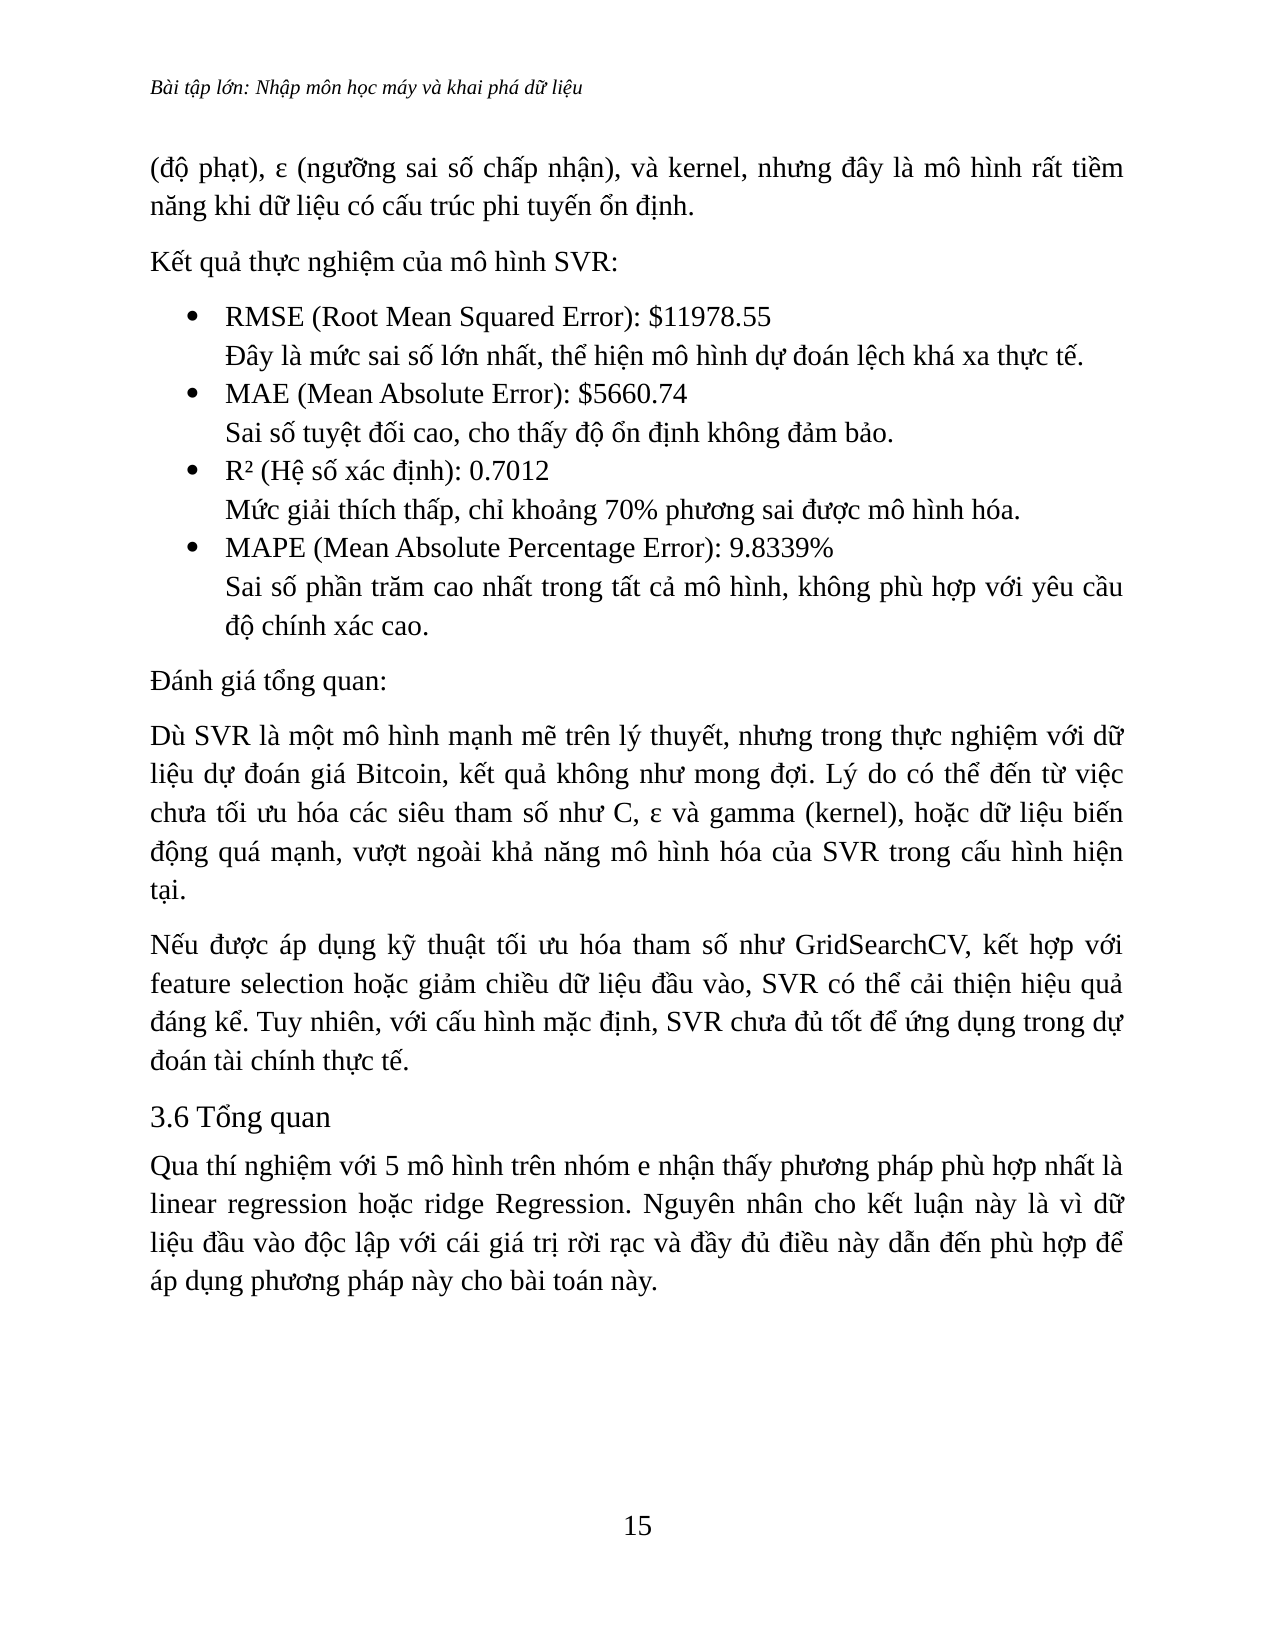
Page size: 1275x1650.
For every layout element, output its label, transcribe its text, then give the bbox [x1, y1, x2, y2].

list R² (Hệ số xác định): 0.7012 [187, 453, 1125, 487]
list RMSE (Root Mean Squared Error): $11978.55 [187, 299, 1125, 333]
list MAPE (Mean Absolute Percentage Error): 9.8339% [187, 531, 1125, 564]
list Mức giải thích thấp, chỉ khoảng 70% phương sai được mô hình hóa. [225, 492, 1125, 526]
list MAE (Mean Absolute Error): $5660.74 [187, 376, 1125, 410]
list Đây là mức sai số lớn nhất, thể hiện mô hình dự đoán lệch khá xa thực tế. [225, 338, 1125, 371]
text Qua thí nghiệm với 5 mô hình trên nhóm e nhận thấy phương pháp phù hợp nhất là linear regression hoặc ridge Regression. Nguyên nhân cho kết luận này là vì dữ liệu đầu vào độc lập với cái giá trị rời rạc và đầy đủ điều này dẫn đến phù hợp để áp dụng phương pháp này cho bài toán này. [150, 1148, 1125, 1297]
text Đánh giá tổng quan: [150, 663, 1125, 696]
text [150, 150, 1125, 222]
subtitle 3.6 Tổng quan [150, 1098, 1125, 1134]
list Sai số tuyệt đối cao, cho thấy độ ổn định không đảm bảo. [225, 415, 1125, 448]
text Kết quả thực nghiệm của mô hình SVR: [150, 244, 1125, 277]
text Dù SVR là một mô hình mạnh mẽ trên lý thuyết, nhưng trong thực nghiệm với dữ liệu dự đoán giá Bitcoin, kết quả không như mong đợi. Lý do có thể đến từ việc chưa tối ưu hóa các siêu tham số như C, ε và gamma (kernel), hoặc dữ liệu biến động quá mạnh, vượt ngoài khả năng mô hình hóa của SVR trong cấu hình hiện tại. [150, 718, 1125, 906]
list Sai số phần trăm cao nhất trong tất cả mô hình, không phù hợp với yêu cầu độ chính xác cao. [225, 569, 1125, 641]
text Nếu được áp dụng kỹ thuật tối ưu hóa tham số như GridSearchCV, kết hợp với feature selection hoặc giảm chiều dữ liệu đầu vào, SVR có thể cải thiện hiệu quả đáng kể. Tuy nhiên, với cấu hình mặc định, SVR chưa đủ tốt để ứng dụng trong dự đoán tài chính thực tế. [150, 927, 1125, 1077]
